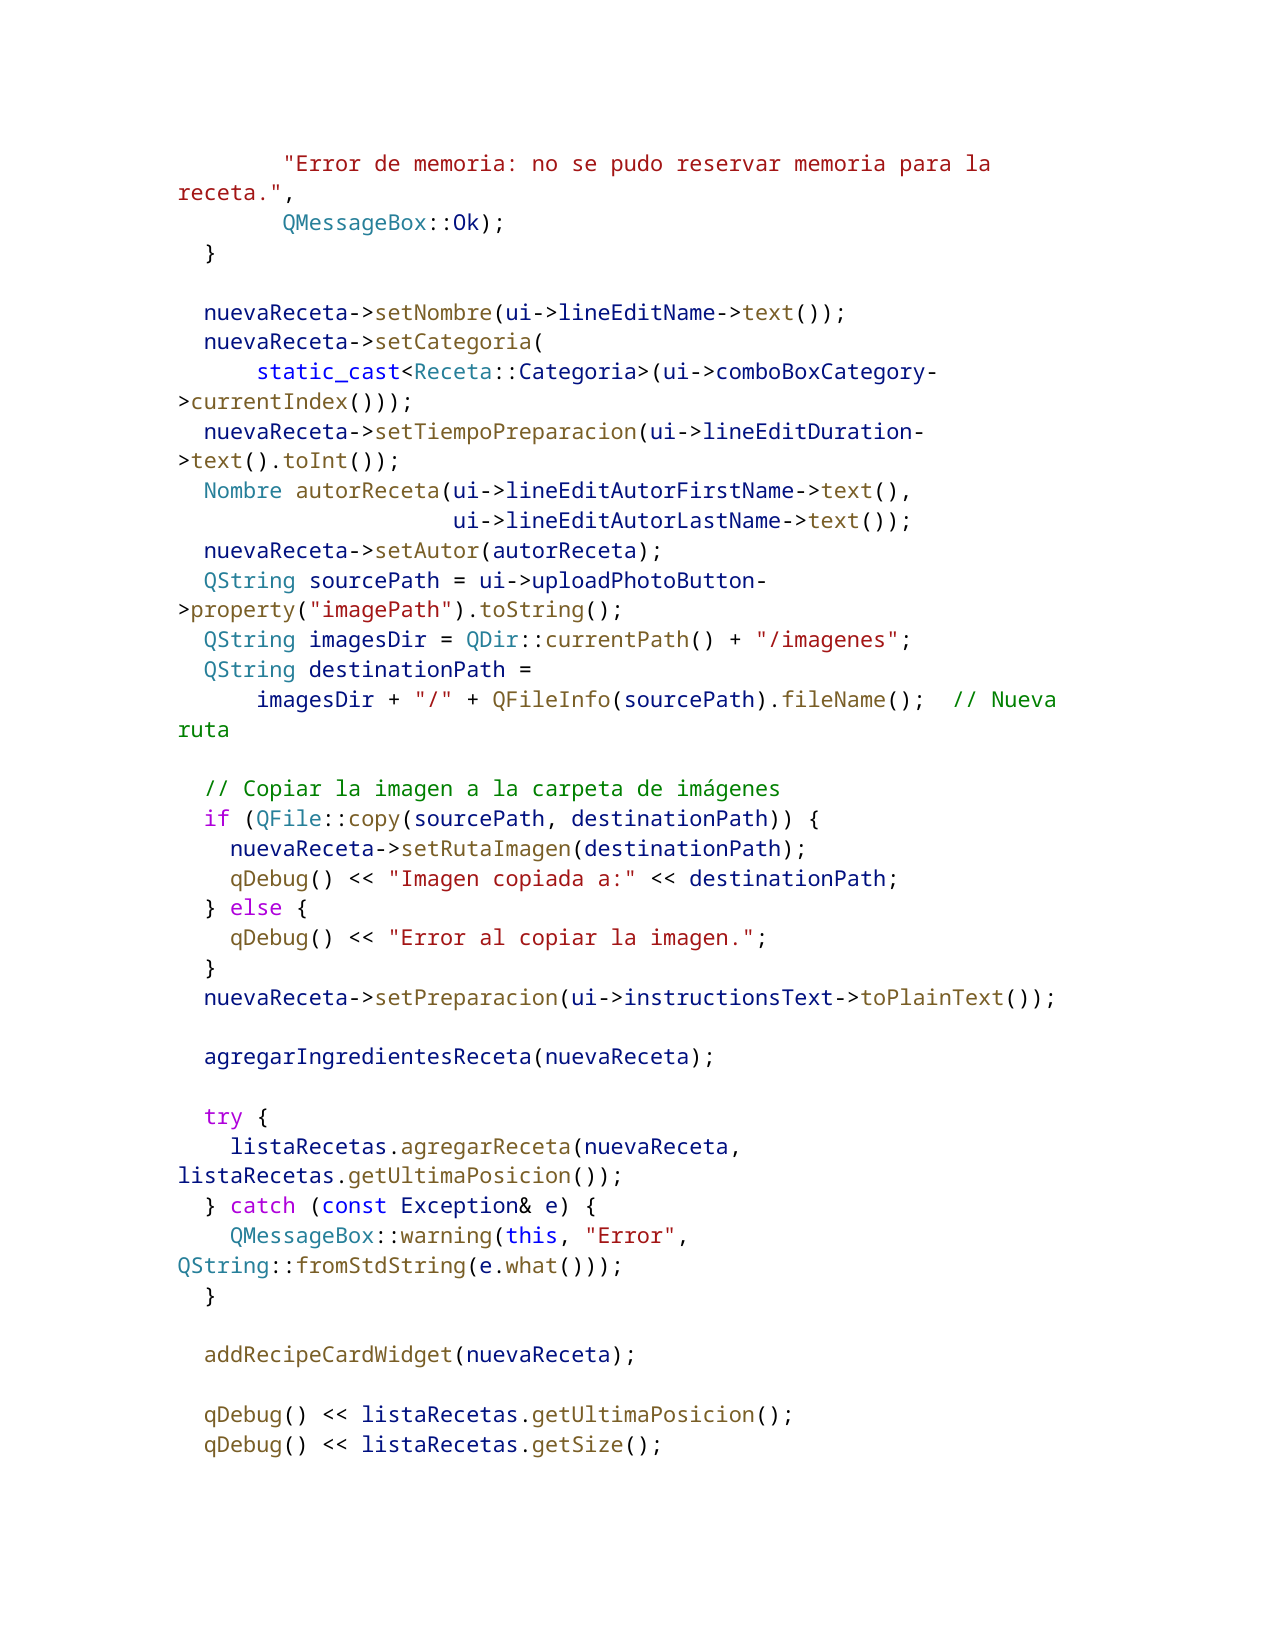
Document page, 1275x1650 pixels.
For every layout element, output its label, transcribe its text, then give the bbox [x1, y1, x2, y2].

text static_cast<Receta::Categoria>(ui->comboBoxCategory->currentIndex())); [177, 356, 1098, 416]
text ui->lineEditAutorLastName->text()); [177, 505, 1098, 535]
text agregarIngredientesReceta(nuevaReceta); [177, 1041, 1098, 1071]
text Nombre autorReceta(ui->lineEditAutorFirstName->text(), [177, 475, 1098, 505]
text } [177, 1280, 1098, 1309]
text qDebug() << listaRecetas.getSize(); [177, 1429, 1098, 1458]
text QString imagesDir = QDir::currentPath() + "/imagenes"; [177, 624, 1098, 654]
text listaRecetas.agregarReceta(nuevaReceta, listaRecetas.getUltimaPosicion()); [177, 1131, 1098, 1190]
text nuevaReceta->setCategoria( [177, 326, 1098, 356]
text nuevaReceta->setPreparacion(ui->instructionsText->toPlainText()); [177, 982, 1098, 1012]
text } [177, 237, 1098, 267]
text qDebug() << "Error al copiar la imagen."; [177, 922, 1098, 952]
text QMessageBox::warning(this, "Error", QString::fromStdString(e.what())); [177, 1220, 1098, 1280]
text } [177, 952, 1098, 982]
text QString destinationPath = [177, 654, 1098, 684]
text nuevaReceta->setAutor(autorReceta); [177, 535, 1098, 565]
text nuevaReceta->setRutaImagen(destinationPath); [177, 833, 1098, 863]
text QMessageBox::Ok); [177, 207, 1098, 237]
text addRecipeCardWidget(nuevaReceta); [177, 1339, 1098, 1369]
text QString sourcePath = ui->uploadPhotoButton->property("imagePath").toString(); [177, 565, 1098, 624]
text nuevaReceta->setTiempoPreparacion(ui->lineEditDuration->text().toInt()); [177, 416, 1098, 475]
text } else { [177, 892, 1098, 922]
text } catch (const Exception& e) { [177, 1190, 1098, 1220]
text "Error de memoria: no se pudo reservar memoria para la receta.", [177, 148, 1098, 207]
text imagesDir + "/" + QFileInfo(sourcePath).fileName(); // Nueva ruta [177, 684, 1098, 743]
text // Copiar la imagen a la carpeta de imágenes [177, 773, 1098, 803]
text qDebug() << listaRecetas.getUltimaPosicion(); [177, 1399, 1098, 1429]
text try { [177, 1101, 1098, 1131]
text if (QFile::copy(sourcePath, destinationPath)) { [177, 803, 1098, 833]
text nuevaReceta->setNombre(ui->lineEditName->text()); [177, 297, 1098, 326]
text qDebug() << "Imagen copiada a:" << destinationPath; [177, 863, 1098, 892]
